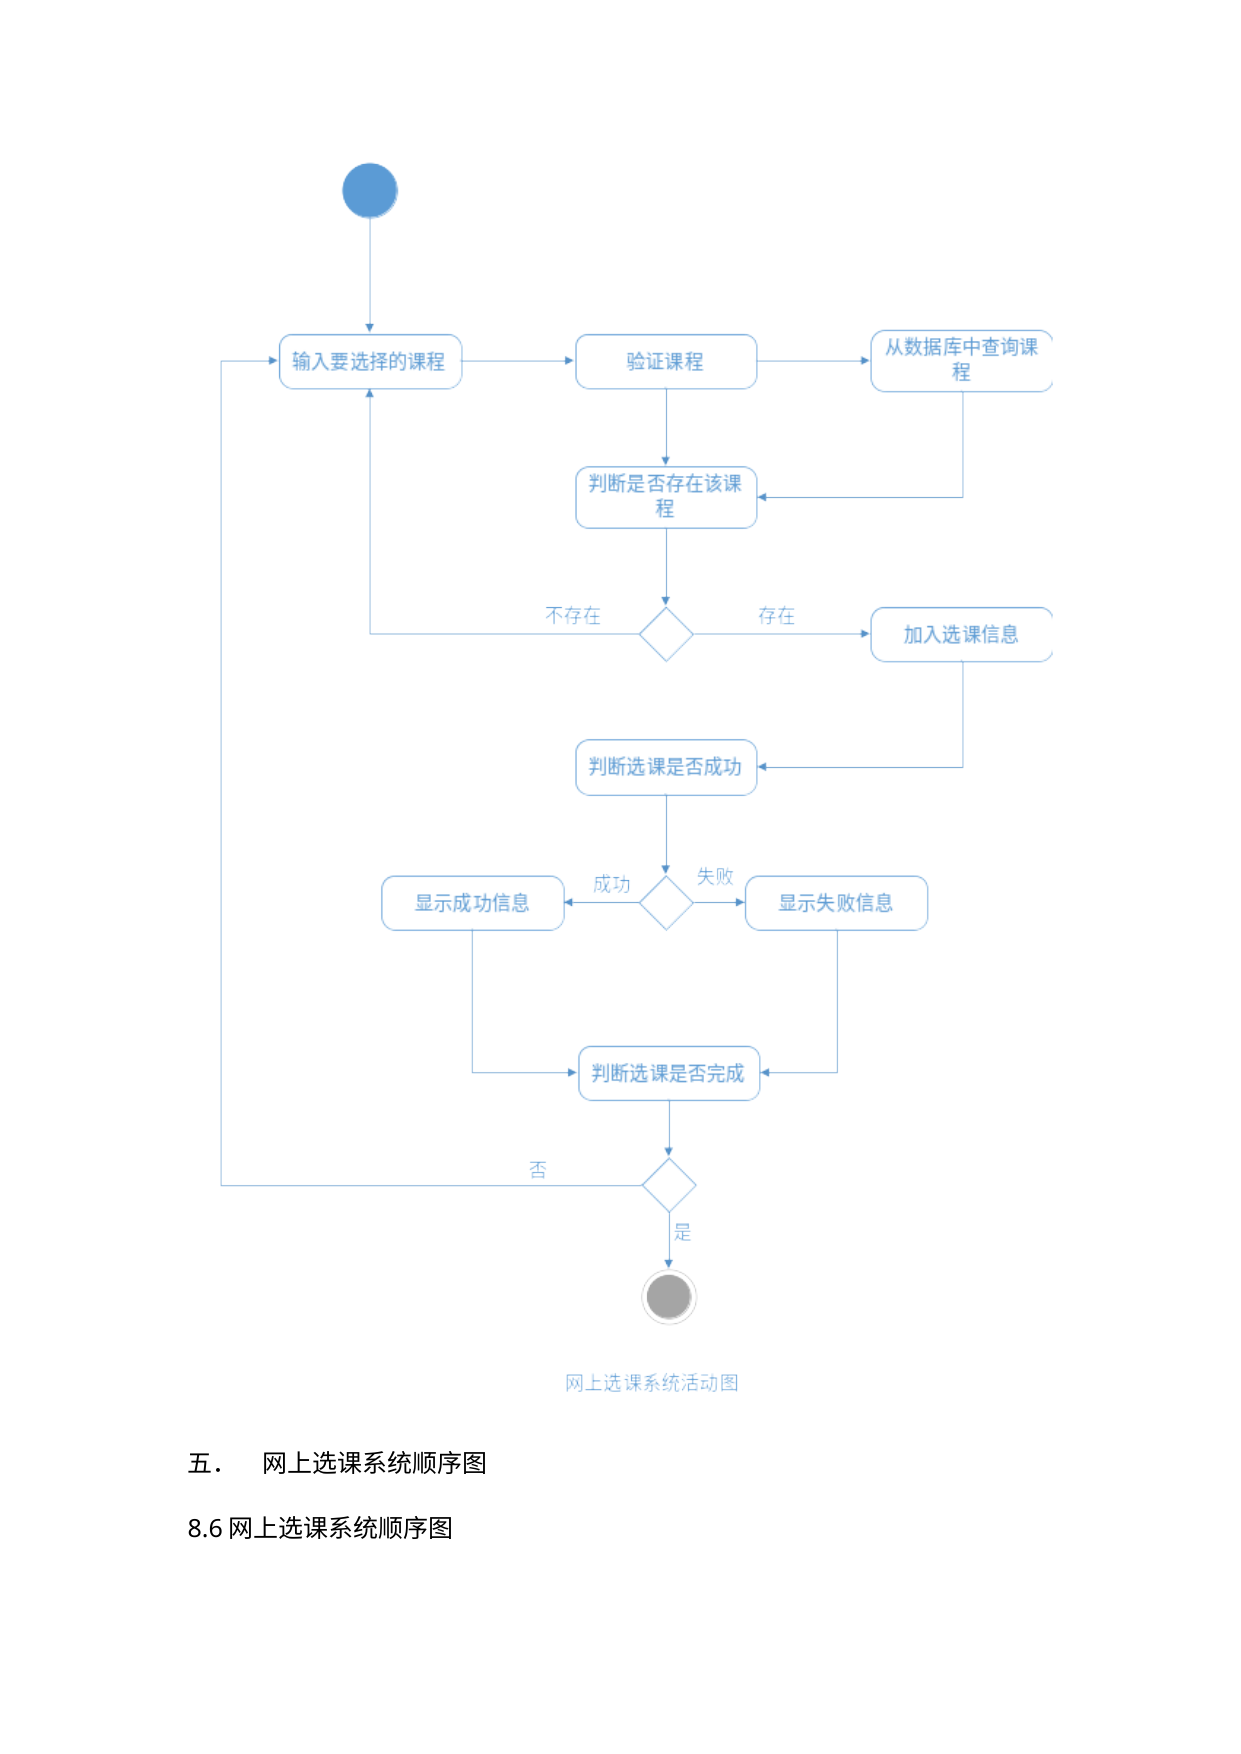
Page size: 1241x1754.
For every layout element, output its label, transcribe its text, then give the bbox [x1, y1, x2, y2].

list 网上选课系统顺序图 [187, 1429, 1053, 1494]
text 8.6网上选课系统顺序图 [187, 1494, 1053, 1559]
